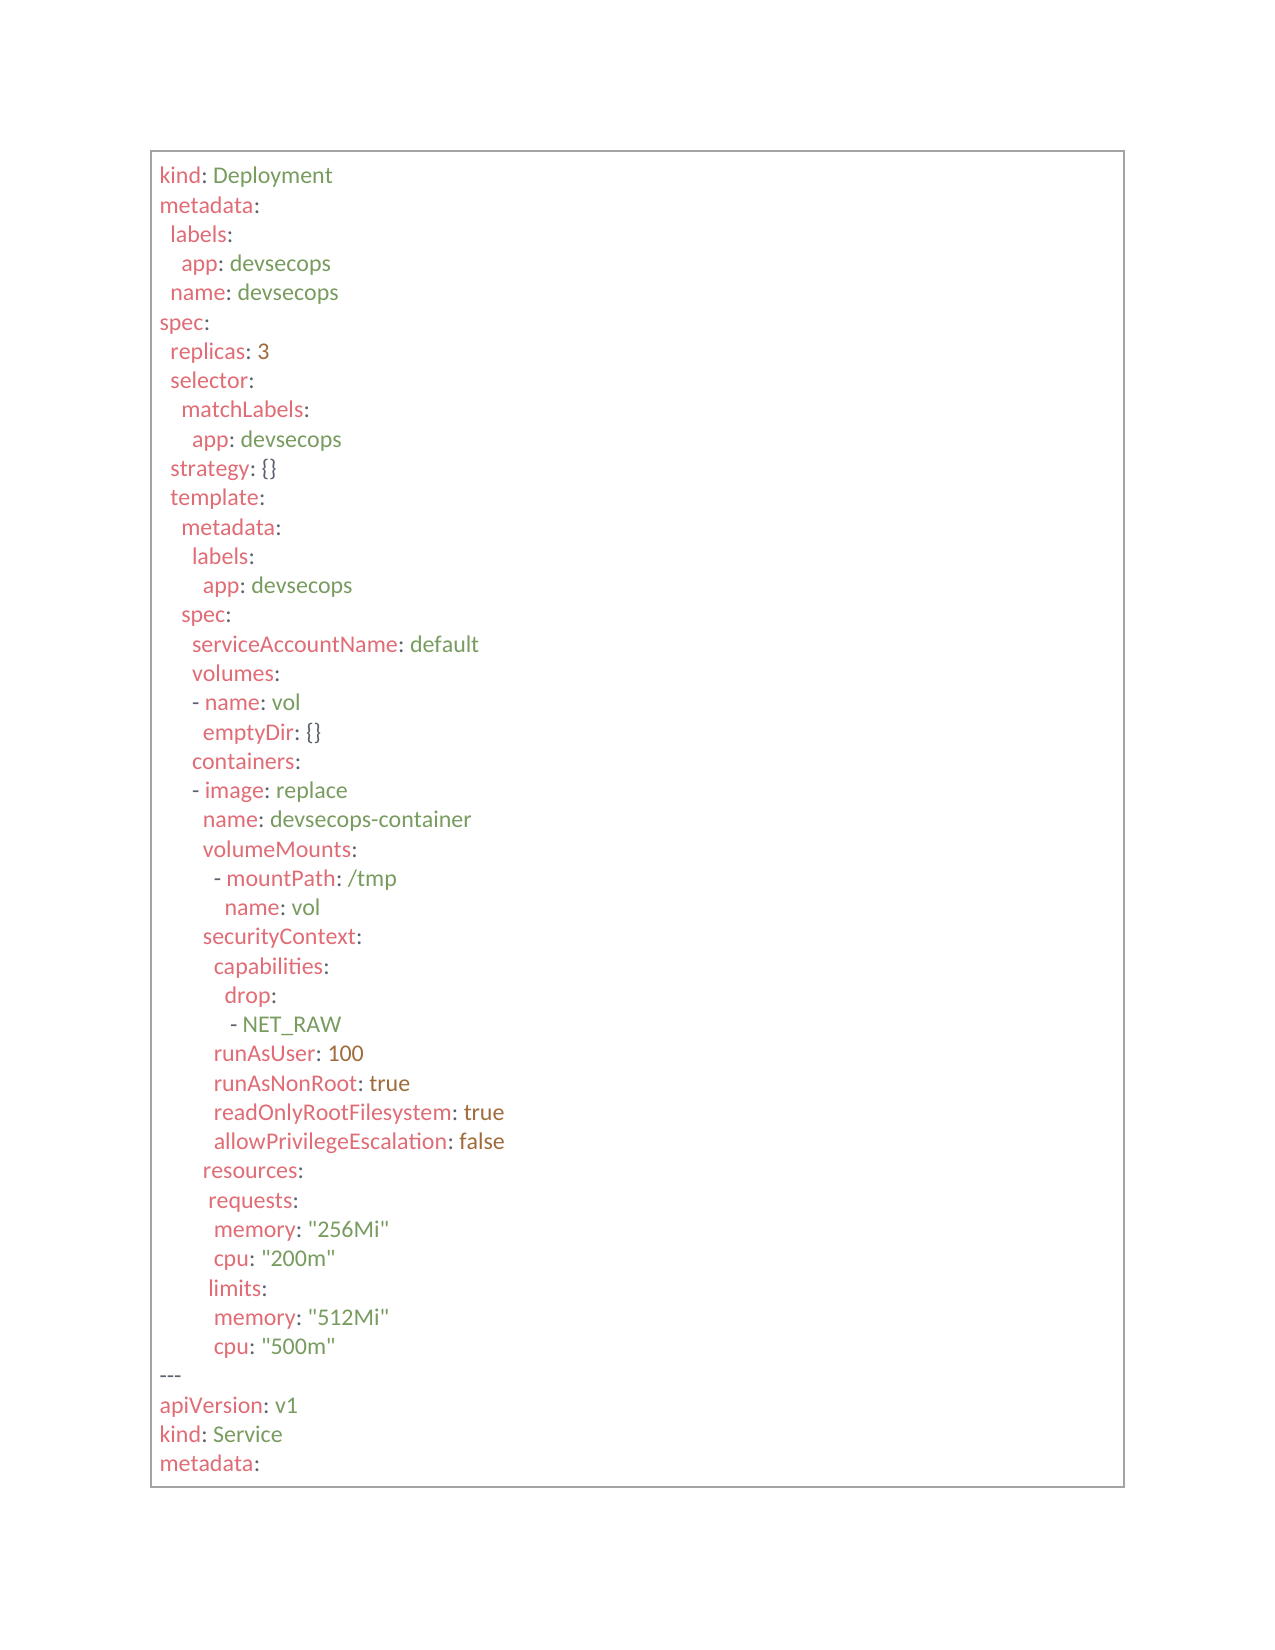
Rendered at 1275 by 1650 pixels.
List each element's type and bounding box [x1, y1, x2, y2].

table_header [152, 152, 1123, 1486]
